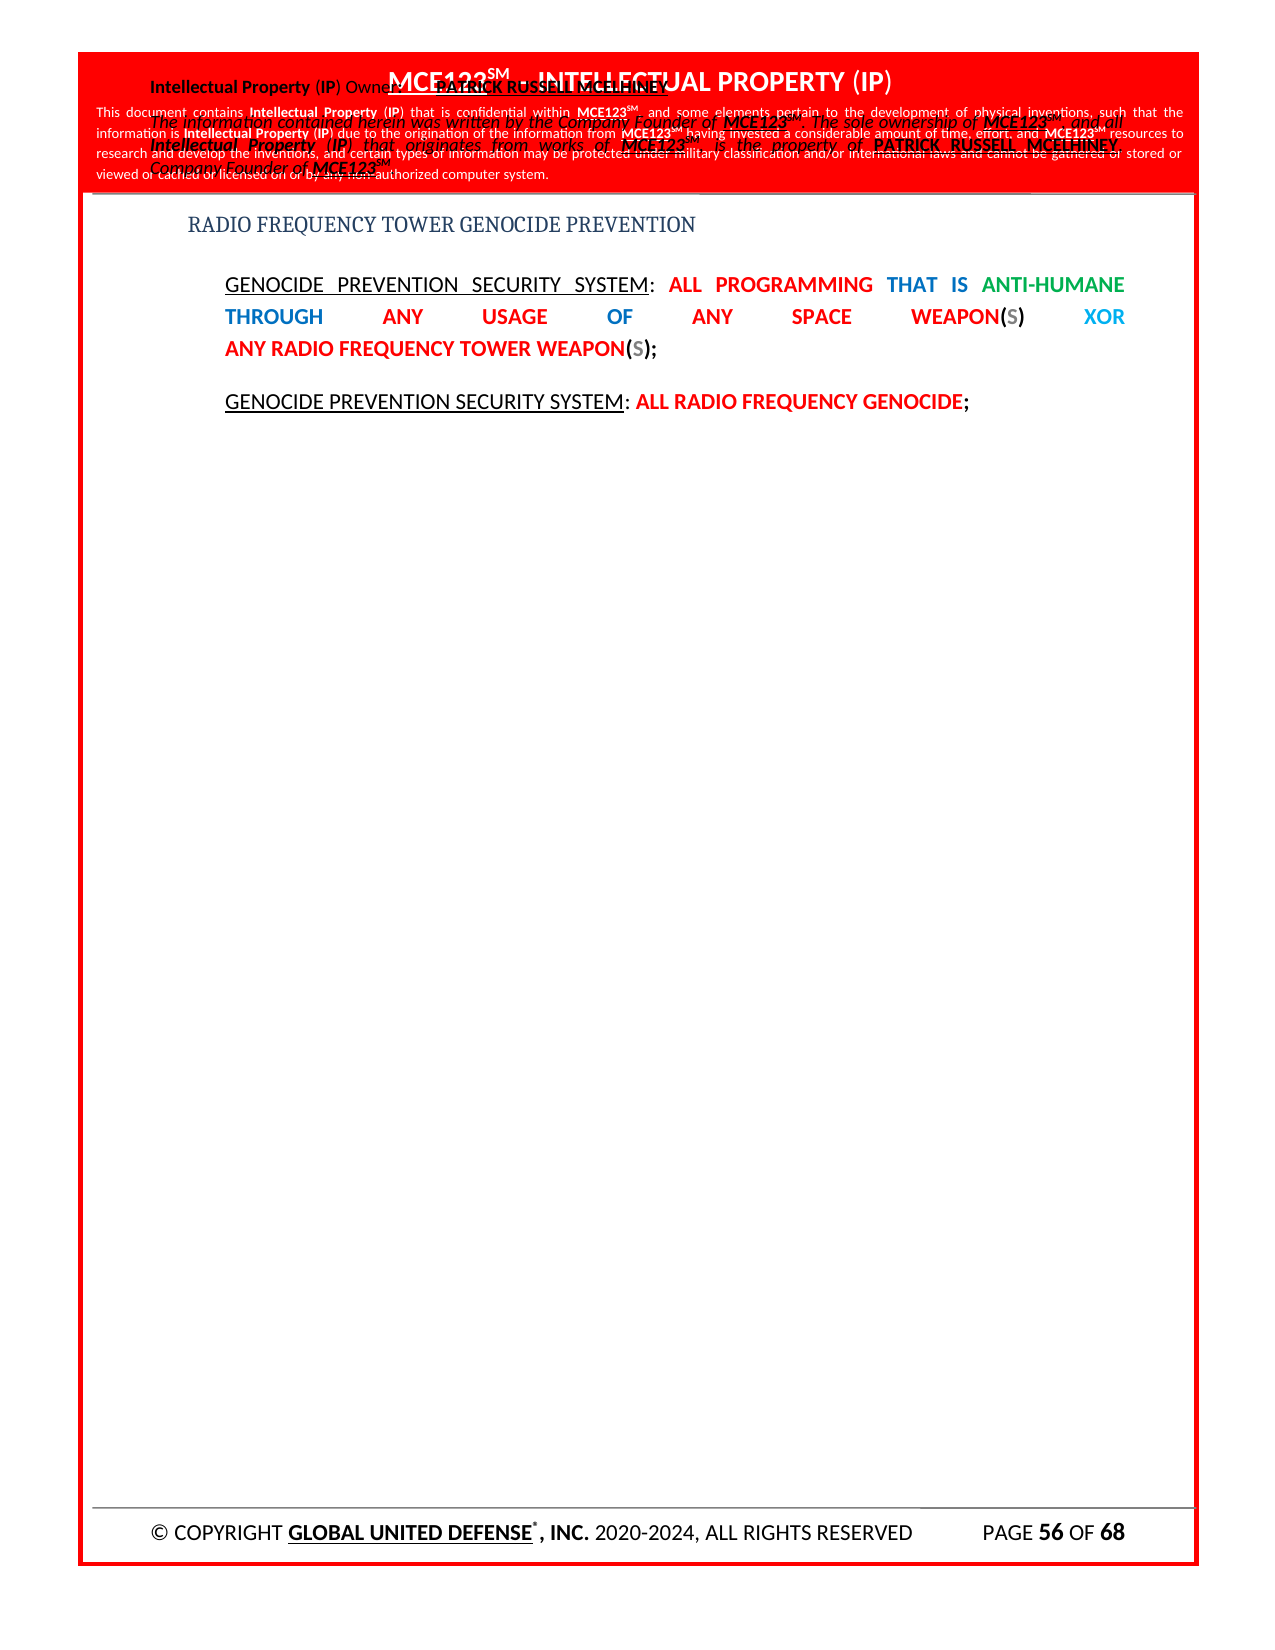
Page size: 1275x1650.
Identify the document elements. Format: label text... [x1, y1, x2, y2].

subtitle RADIO FREQUENCY TOWER GENOCIDE PREVENTION [187, 212, 1125, 238]
text GENOCIDE PREVENTION SECURITY SYSTEM: ALL RADIO FREQUENCY GENOCIDE; [225, 387, 1125, 415]
text GENOCIDE PREVENTION SECURITY SYSTEM: ALL PROGRAMMING THAT IS ANTI-HUMANE THROUGH ANY USAGE OF ANY SPACE WEAPON(S) XOR ANY RADIO FREQUENCY TOWER WEAPON(S); [225, 270, 1125, 362]
